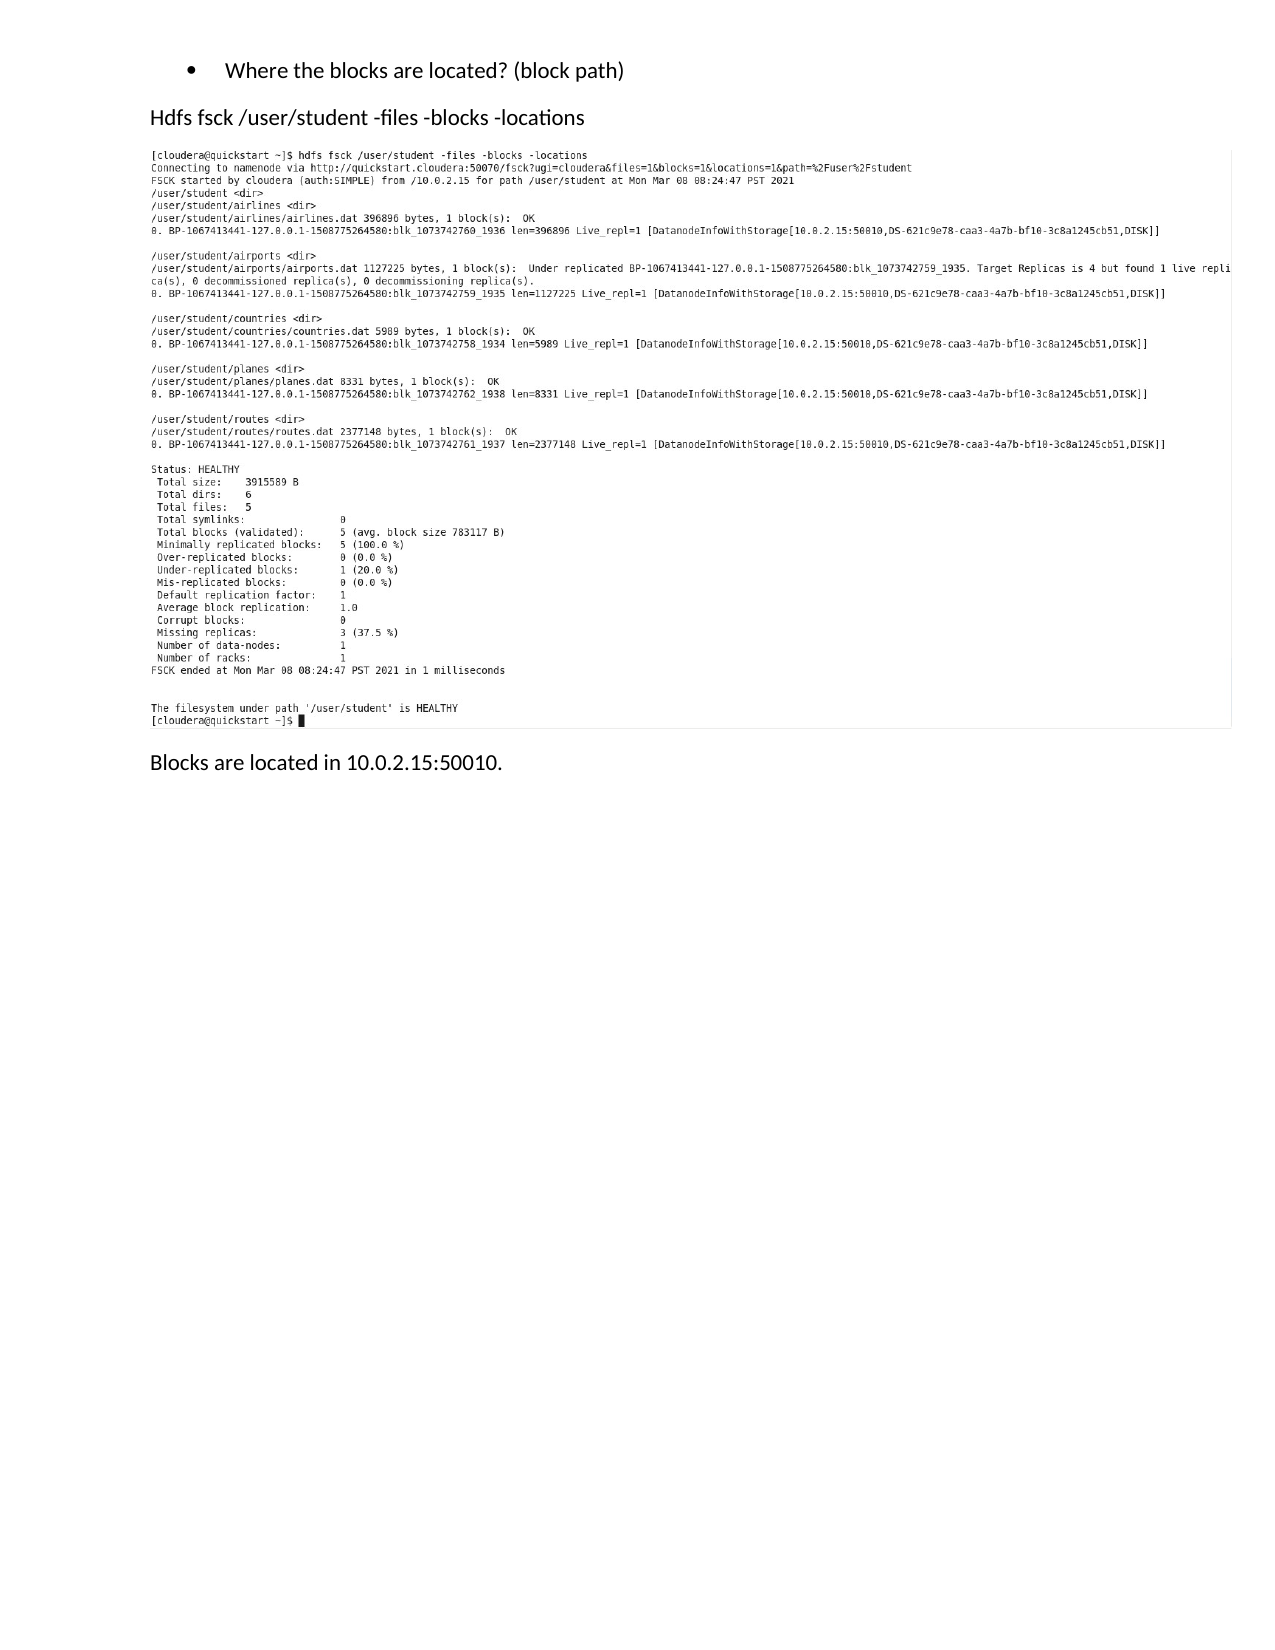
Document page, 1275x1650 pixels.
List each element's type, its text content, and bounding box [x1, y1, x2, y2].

list Where the blocks are located? (block path) [187, 56, 1125, 84]
text Blocks are located in 10.0.2.15:50010. [150, 748, 1125, 776]
text Hdfs fsck /user/student -files -blocks -locations [150, 103, 1125, 131]
picture [150, 150, 1232, 729]
